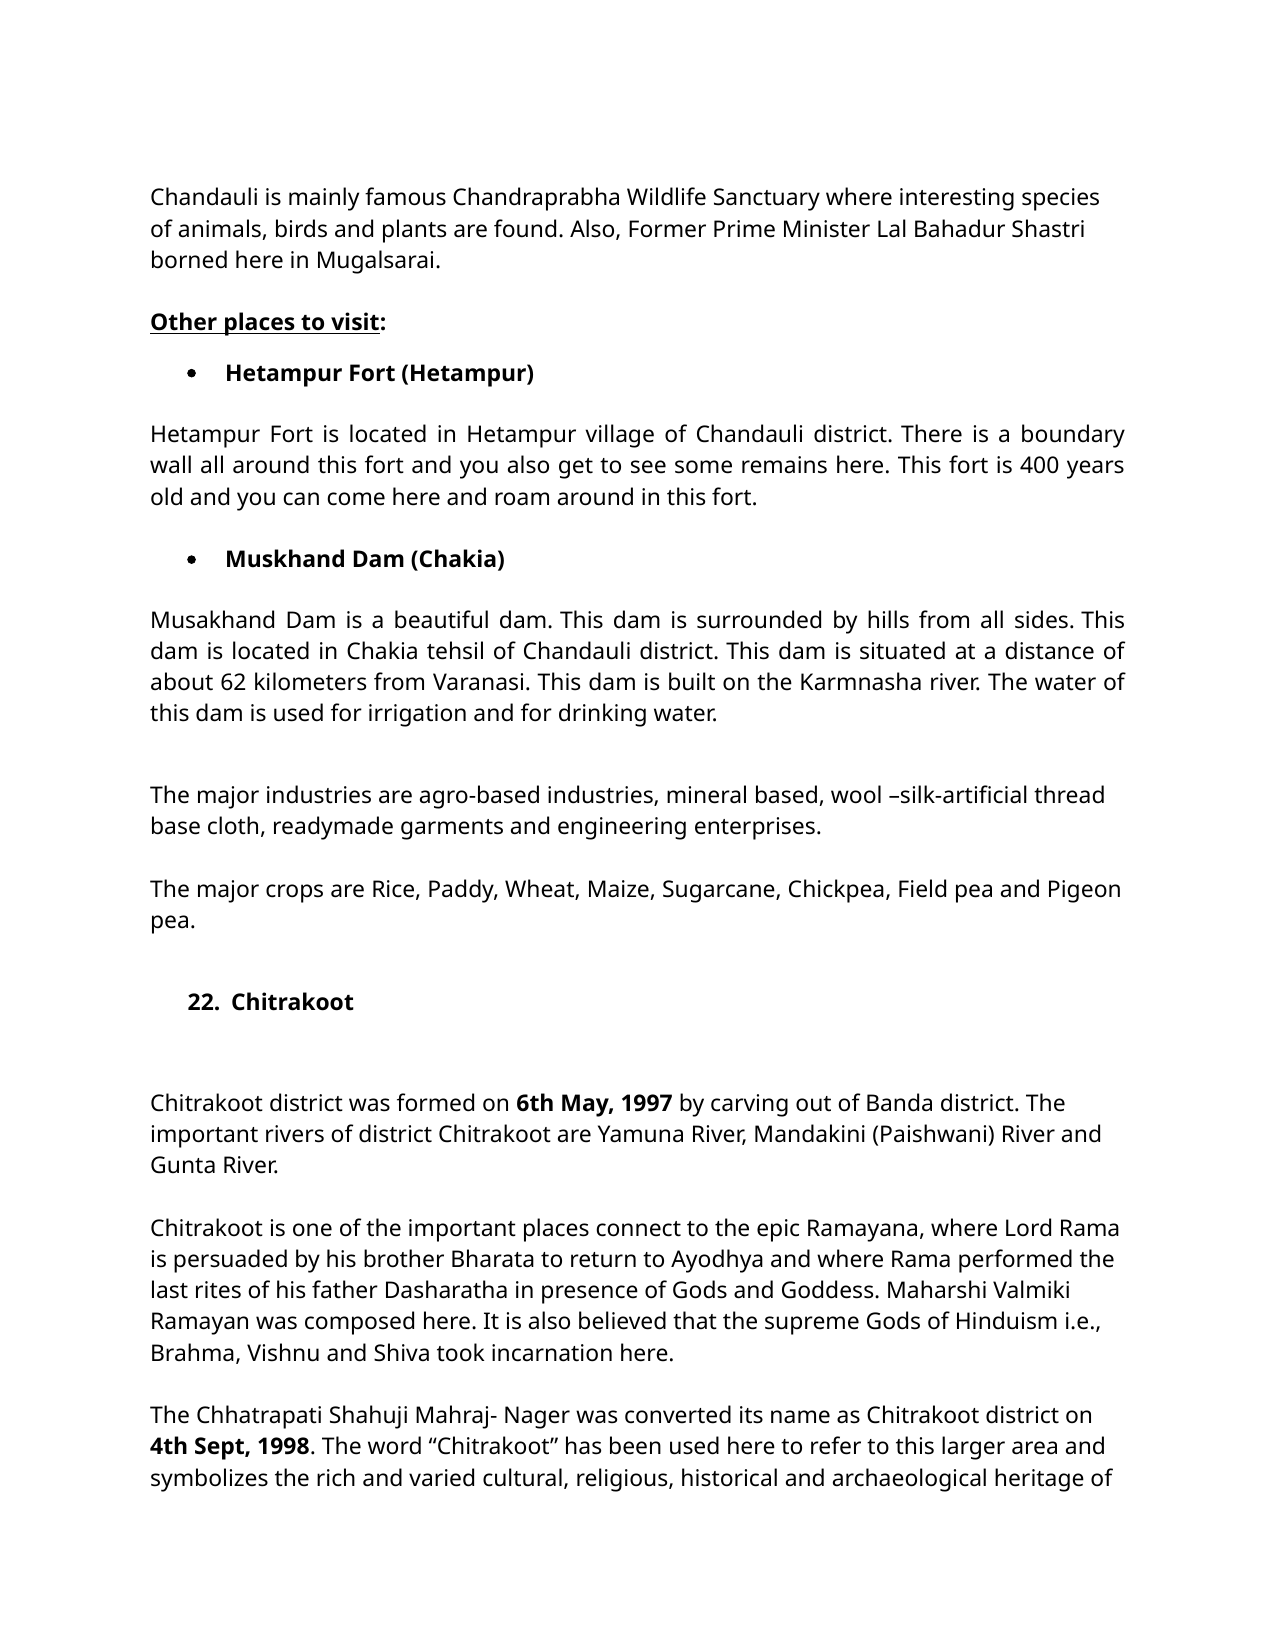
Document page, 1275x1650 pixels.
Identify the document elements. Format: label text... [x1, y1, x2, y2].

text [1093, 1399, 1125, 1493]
text The major crops are Rice, Paddy, Wheat, Maize, Sugarcane, Chickpea, Field pea and Pigeon pea. [150, 873, 1125, 935]
list Chitrakoot [187, 986, 1125, 1017]
text Hetampur Fort is located in Hetampur village of Chandauli district. There is a boundary wall all around this fort and you also get to see some remains here. This fort is 400 years old and you can come here and roam around in this fort. [150, 418, 1125, 512]
text Chandauli is mainly famous Chandraprabha Wildlife Sanctuary where interesting species of animals, birds and plants are found. Also, Former Prime Minister Lal Bahadur Shastri borned here in Mugalsarai. [150, 181, 1125, 275]
text Chitrakoot is one of the important places connect to the epic Ramayana, where Lord Rama is persuaded by his brother Bharata to return to Ayodhya and where Rama performed the last rites of his father Dasharatha in presence of Gods and Goddess. Maharshi Valmiki Ramayan was composed here. It is also believed that the supreme Gods of Hinduism i.e., Brahma, Vishnu and Shiva took incarnation here. [675, 1211, 1125, 1368]
text The major industries are agro-based industries, mineral based, wool –silk-artificial thread base cloth, readymade garments and engineering enterprises. [150, 779, 1125, 841]
text Chitrakoot district was formed on 6th May, 1997 by carving out of Banda district. The important rivers of district Chitrakoot are Yamuna River, Mandakini (Paishwani) River and Gunta River. [150, 1086, 1125, 1180]
subtitle Muskhand Dam (Chakia) [187, 543, 1125, 574]
text Musakhand Dam is a beautiful dam. This dam is surrounded by hills from all sides. This dam is located in Chakia tehsil of Chandauli district. This dam is situated at a distance of about 62 kilometers from Varanasi. This dam is built on the Karmnasha river. The water of this dam is used for irrigation and for drinking water. [150, 603, 1125, 728]
subtitle Hetampur Fort (Hetampur) [187, 357, 1125, 388]
text Other places to visit: [150, 306, 1125, 337]
